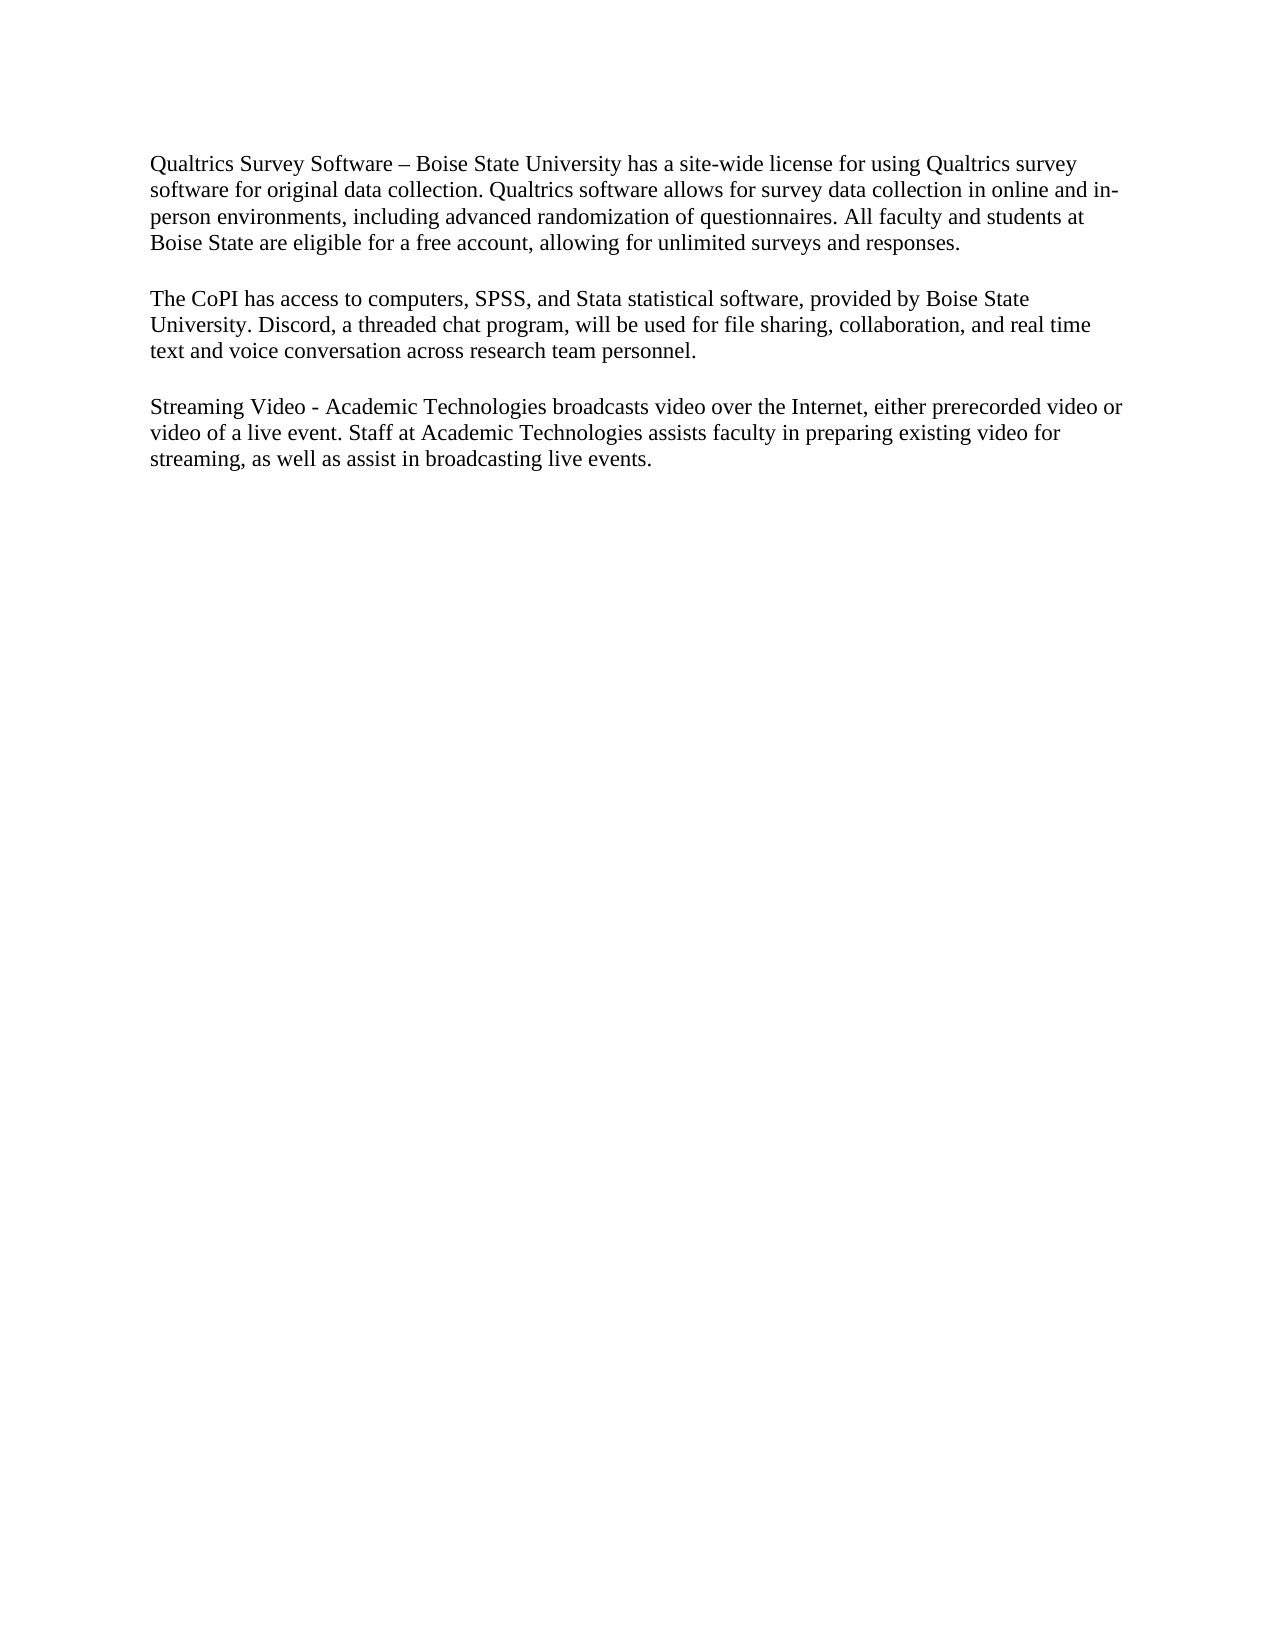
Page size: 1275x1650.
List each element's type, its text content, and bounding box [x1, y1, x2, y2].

text The CoPI has access to computers, SPSS, and Stata statistical software, provided by Boise State University. Discord, a threaded chat program, will be used for file sharing, collaboration, and real time text and voice conversation across research team personnel. [150, 284, 1125, 364]
text Streaming Video - Academic Technologies broadcasts video over the Internet, either prerecorded video or video of a live event. Staff at Academic Technologies assists faculty in preparing existing video for streaming, as well as assist in broadcasting live events. [150, 393, 1125, 472]
text Qualtrics Survey Software – Boise State University has a site-wide license for using Qualtrics survey software for original data collection. Qualtrics software allows for survey data collection in online and in-person environments, including advanced randomization of questionnaires. All faculty and students at Boise State are eligible for a free account, allowing for unlimited surveys and responses. [150, 150, 1125, 255]
